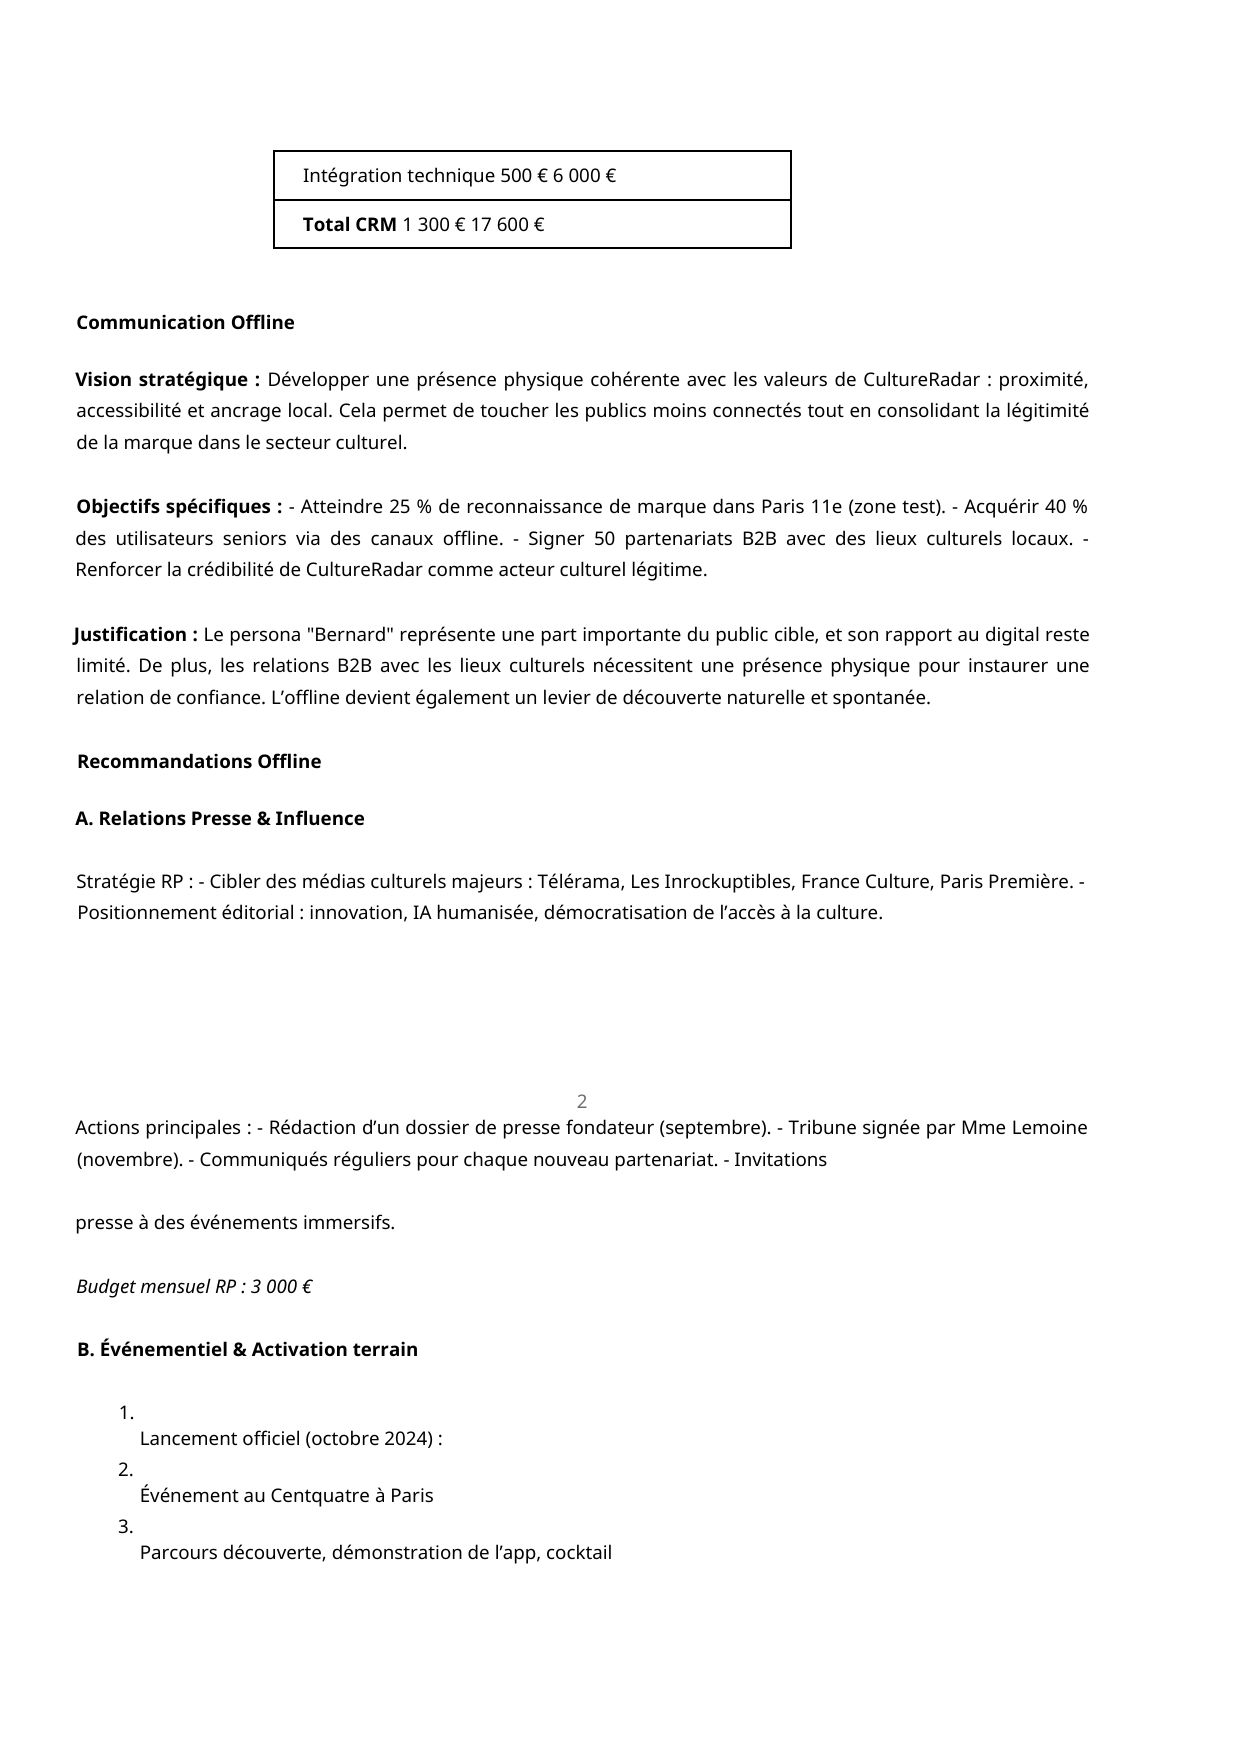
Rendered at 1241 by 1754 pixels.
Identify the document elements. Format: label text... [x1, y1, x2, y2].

table_cell Intégration technique 500 € 6 000 € [275, 152, 790, 198]
text 2 [74, 1089, 1090, 1114]
text Vision stratégique : Développer une présence physique cohérente avec les valeurs de CultureRadar : proximité, accessibilité et ancrage local. Cela permet de toucher les publics moins connectés tout en consolidant la légitimité de la marque dans le secteur culturel. [75, 366, 1091, 455]
text Stratégie RP : - Cibler des médias culturels majeurs : Télérama, Les Inrockuptibles, France Culture, Paris Première. - Positionnement éditorial : innovation, IA humanisée, démocratisation de l’accès à la culture. [76, 868, 1090, 925]
text Justification : Le persona "Bernard" représente une part importante du public cible, et son rapport au digital reste limité. De plus, les relations B2B avec les lieux culturels nécessitent une présence physique pour instaurer une relation de confiance. L’offline devient également un levier de découverte naturelle et spontanée. [74, 621, 1091, 710]
text Recommandations Offline [77, 748, 1090, 774]
text Budget mensuel RP : 3 000 € [76, 1273, 1090, 1299]
text Lancement officiel (octobre 2024) : [139, 1425, 1090, 1450]
text 2. [118, 1456, 1090, 1482]
text presse à des événements immersifs. [75, 1209, 1090, 1234]
text 3. [118, 1514, 1090, 1539]
text 1. [119, 1399, 1090, 1425]
text B. Événementiel & Activation terrain [77, 1336, 1090, 1362]
text Événement au Centquatre à Paris [139, 1482, 1090, 1507]
text Objectifs spécifiques : - Atteindre 25 % de reconnaissance de marque dans Paris 11e (zone test). - Acquérir 40 % des utilisateurs seniors via des canaux offline. - Signer 50 partenariats B2B avec des lieux culturels locaux. - Renforcer la crédibilité de CultureRadar comme acteur culturel légitime. [75, 493, 1090, 582]
text Actions principales : - Rédaction d’un dossier de presse fondateur (septembre). - Tribune signée par Mme Lemoine (novembre). - Communiqués réguliers pour chaque nouveau partenariat. - Invitations [75, 1114, 1090, 1171]
text Parcours découverte, démonstration de l’app, cocktail [139, 1539, 1090, 1565]
text A. Relations Presse & Influence [75, 805, 1090, 831]
table_cell Total CRM 1 300 € 17 600 € [275, 201, 790, 247]
text Communication Offline [76, 309, 1090, 335]
